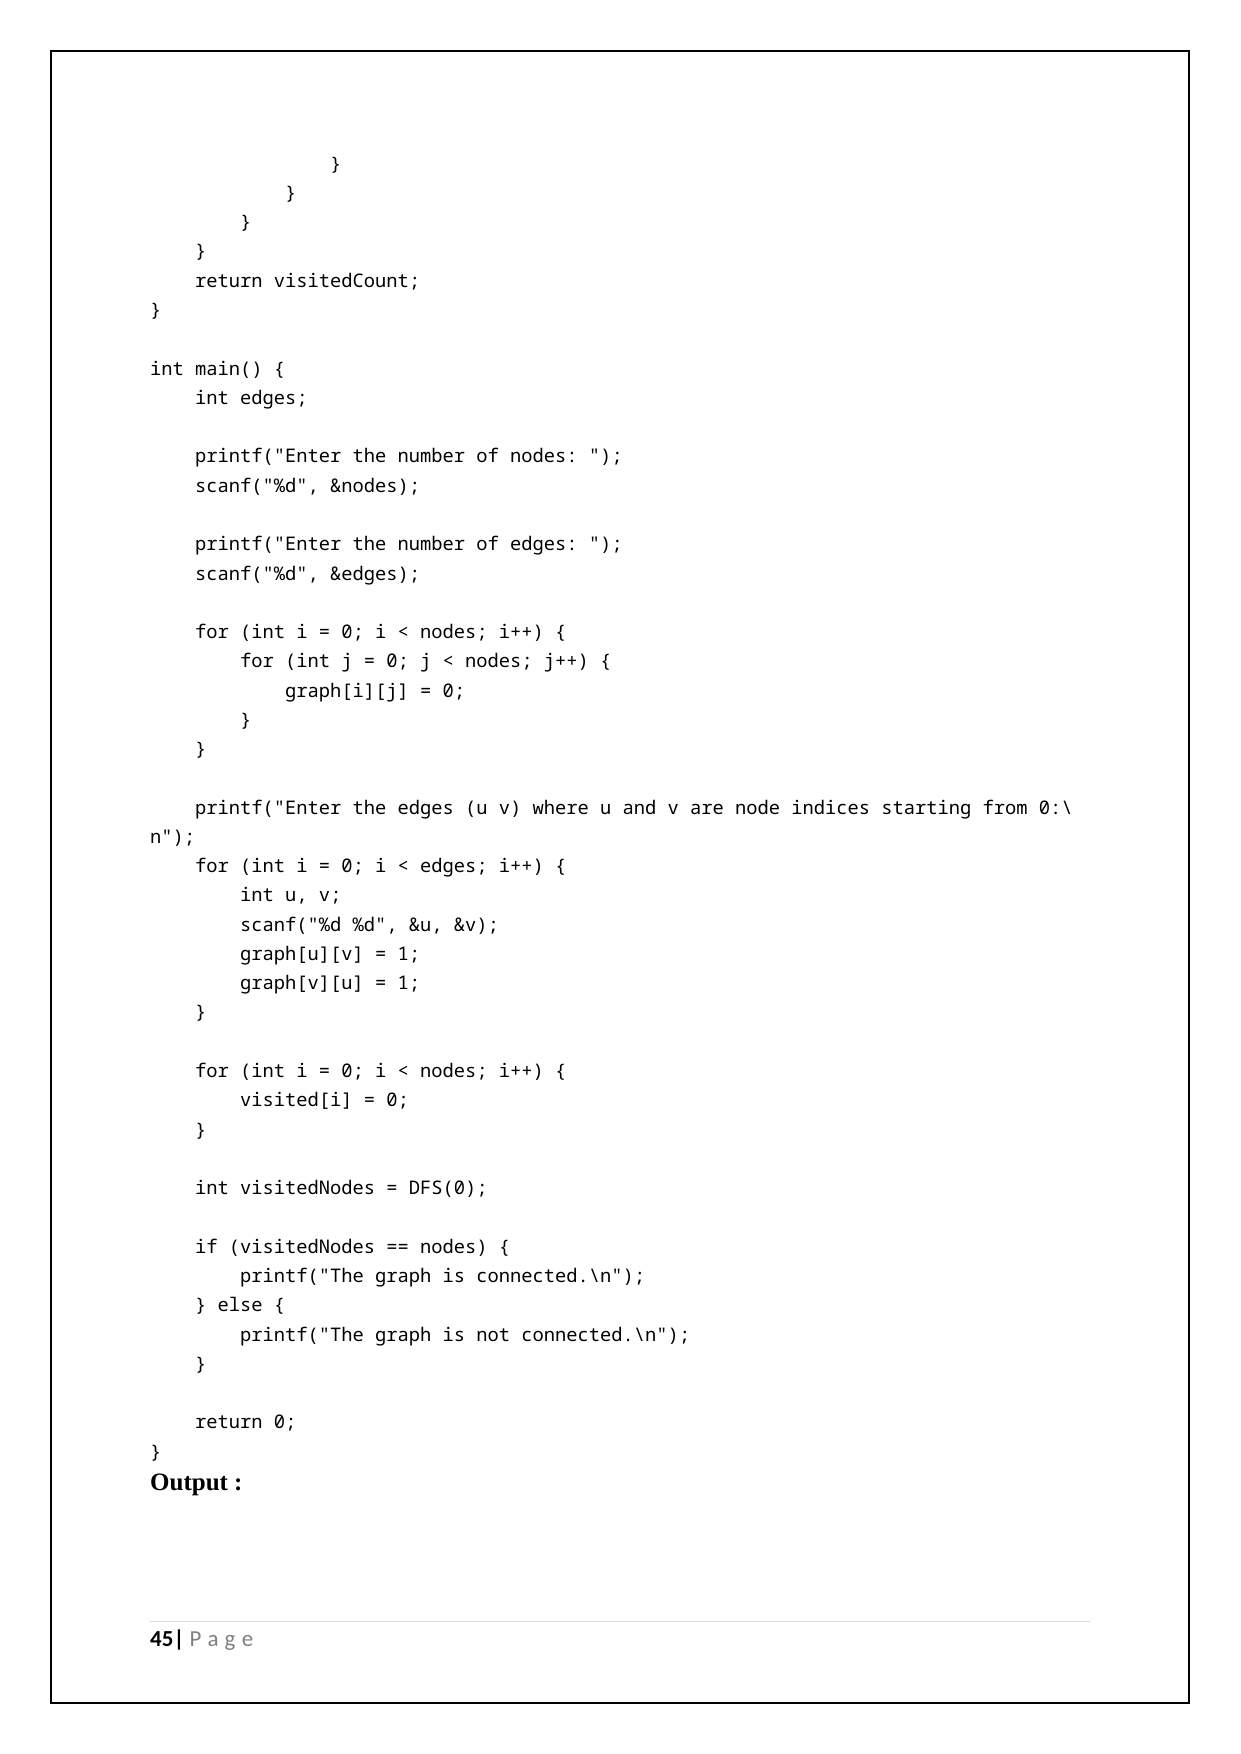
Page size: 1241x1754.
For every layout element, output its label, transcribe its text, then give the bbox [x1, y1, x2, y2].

text } [150, 150, 1090, 176]
text return visitedCount; [150, 267, 1090, 293]
text graph[v][u] = 1; [150, 969, 1090, 995]
text graph[u][v] = 1; [150, 940, 1090, 966]
text } [150, 999, 1090, 1024]
text for (int i = 0; i < nodes; i++) { [150, 1057, 1090, 1083]
text for (int j = 0; j < nodes; j++) { [150, 648, 1090, 673]
text } [150, 1350, 1090, 1376]
text for (int i = 0; i < nodes; i++) { [150, 618, 1090, 644]
text scanf("%d", &nodes); [150, 472, 1090, 497]
text } else { [150, 1292, 1090, 1317]
text int u, v; [150, 882, 1090, 907]
text scanf("%d %d", &u, &v); [150, 911, 1090, 937]
text if (visitedNodes == nodes) { [150, 1233, 1090, 1258]
text int main() { [150, 355, 1090, 380]
text printf("Enter the number of nodes: "); [150, 443, 1090, 468]
text } [150, 706, 1090, 732]
text } [150, 179, 1090, 205]
text Output : [150, 1467, 1090, 1496]
text printf("The graph is connected.\n"); [150, 1262, 1090, 1288]
text for (int i = 0; i < edges; i++) { [150, 852, 1090, 878]
text printf("The graph is not connected.\n"); [150, 1321, 1090, 1346]
text } [150, 735, 1090, 761]
text } [150, 208, 1090, 234]
text int visitedNodes = DFS(0); [150, 1174, 1090, 1200]
text } [150, 296, 1090, 322]
text } [150, 1438, 1090, 1463]
text printf("Enter the edges (u v) where u and v are node indices starting from 0:\n"); [150, 794, 1090, 849]
text scanf("%d", &edges); [150, 560, 1090, 585]
text } [150, 1116, 1090, 1141]
text printf("Enter the number of edges: "); [150, 531, 1090, 556]
text int edges; [150, 384, 1090, 410]
text return 0; [150, 1409, 1090, 1434]
text } [150, 238, 1090, 263]
text graph[i][j] = 0; [150, 677, 1090, 702]
text visited[i] = 0; [150, 1087, 1090, 1112]
